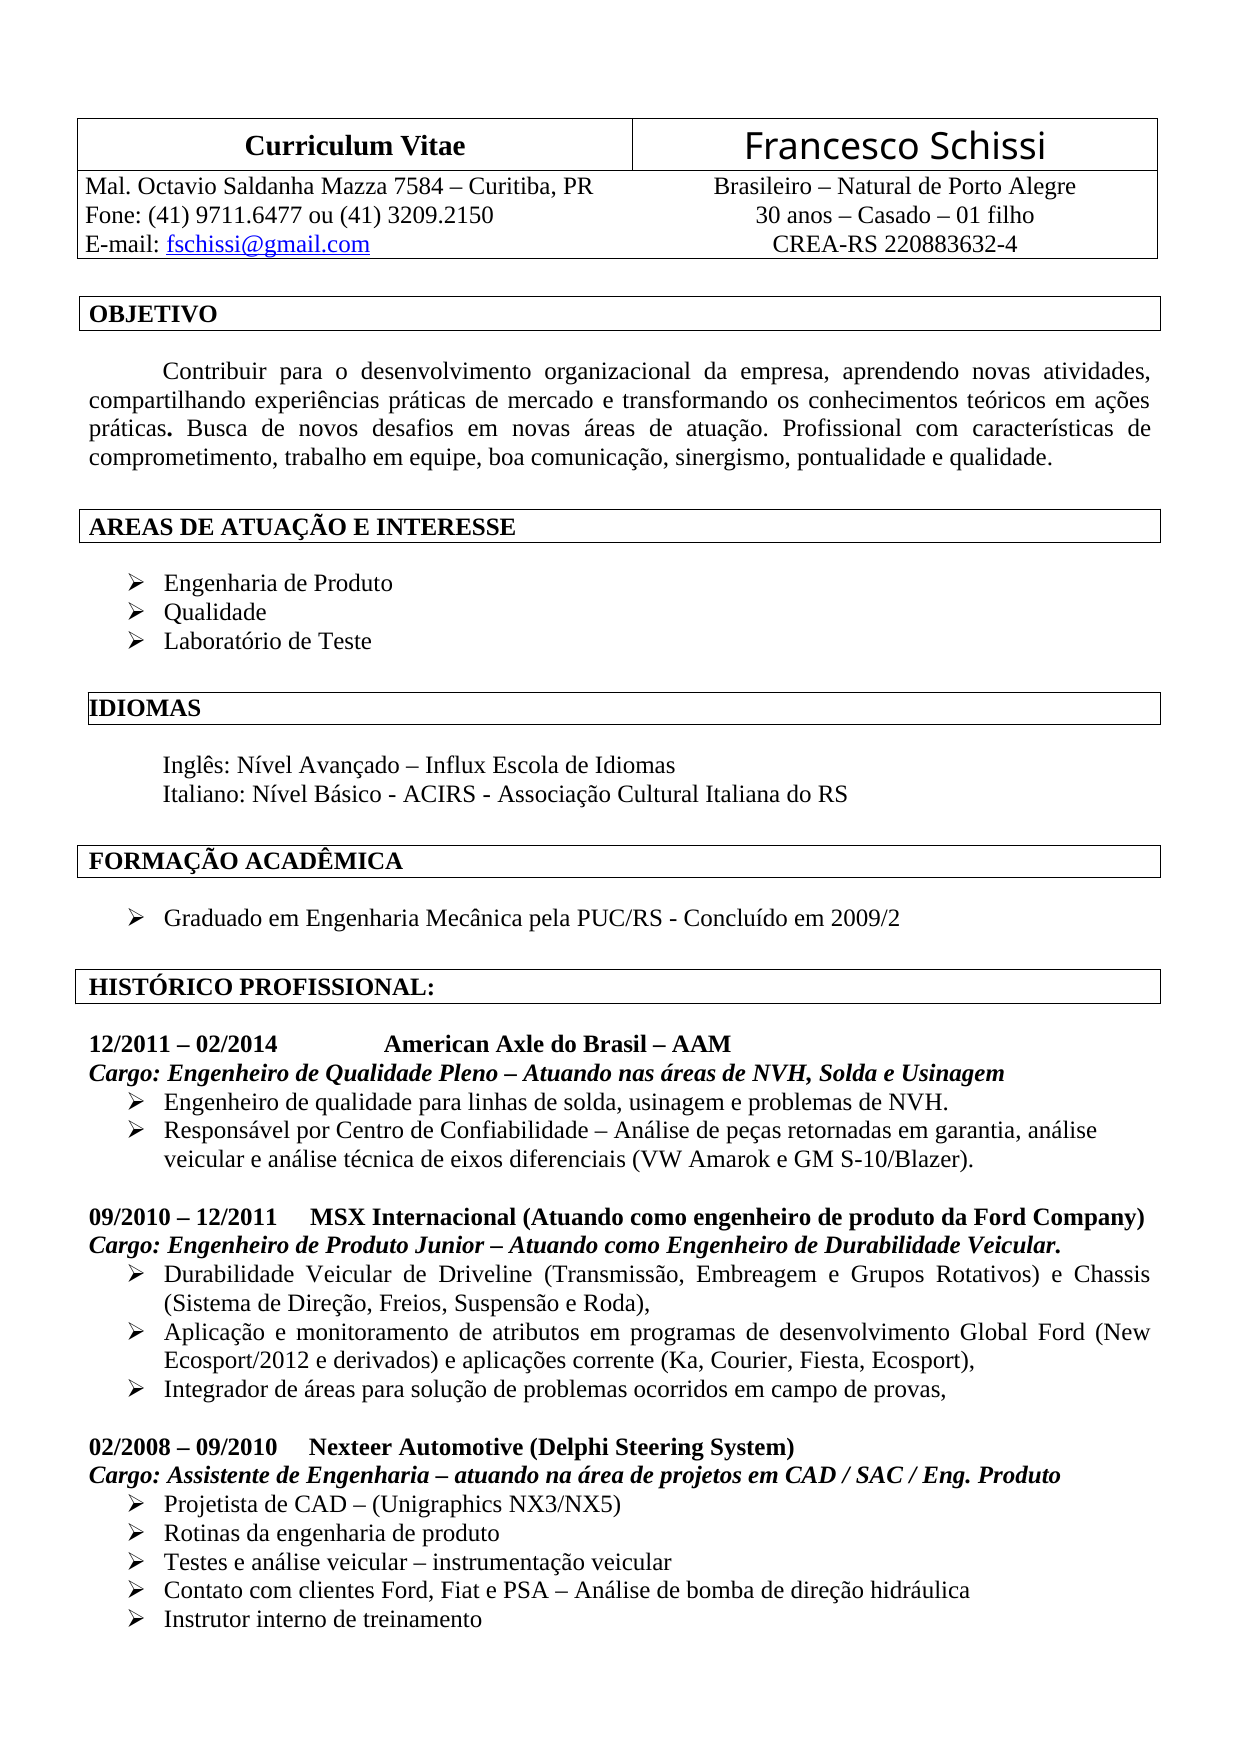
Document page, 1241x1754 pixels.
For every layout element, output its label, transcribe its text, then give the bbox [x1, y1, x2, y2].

table_header Francesco Schissi [633, 119, 1157, 170]
list Qualidade [126, 597, 1152, 626]
table_cell Mal. Octavio Saldanha Mazza 7584 – Curitiba, PR Fone: (41) 9711.6477 ou (41) 3209.2150 E-mail: fschissi@gmail.com [78, 171, 632, 257]
list Engenheiro de qualidade para linhas de solda, usinagem e problemas de NVH. [126, 1087, 1152, 1116]
list Graduado em Engenharia Mecânica pela PUC/RS - Concluído em 2009/2 [126, 903, 1152, 932]
text 09/2010 – 12/2011 MSX Internacional (Atuando como engenheiro de produto da Ford Company) [89, 1202, 1152, 1231]
subtitle OBJETIVO [80, 297, 1160, 330]
text 12/2011 – 02/2014 American Axle do Brasil – AAM [89, 1029, 1152, 1058]
list Projetista de CAD – (Unigraphics NX3/NX5) [126, 1489, 1152, 1518]
text 02/2008 – 09/2010 Nexteer Automotive (Delphi Steering System) [89, 1432, 1152, 1461]
text Cargo: Engenheiro de Produto Junior – Atuando como Engenheiro de Durabilidade Veicular. [89, 1231, 1152, 1259]
text Italiano: Nível Básico - ACIRS - Associação Cultural Italiana do RS [89, 779, 1152, 808]
list Testes e análise veicular – instrumentação veicular [126, 1547, 1152, 1576]
list Rotinas da engenharia de produto [126, 1518, 1152, 1547]
text Inglês: Nível Avançado – Influx Escola de Idiomas [89, 750, 1152, 779]
list Integrador de áreas para solução de problemas ocorridos em campo de provas, [126, 1374, 1152, 1403]
subtitle AREAS DE ATUAÇÃO E INTERESSE [80, 510, 1160, 542]
table_cell Brasileiro – Natural de Porto Alegre 30 anos – Casado – 01 filho CREA-RS 220883632-4 [633, 171, 1157, 257]
list Instrutor interno de treinamento [126, 1604, 1152, 1633]
list Aplicação e monitoramento de atributos em programas de desenvolvimento Global Ford (New Ecosport/2012 e derivados) e aplicações corrente (Ka, Courier, Fiesta, Ecosport), [126, 1317, 1152, 1374]
subtitle FORMAÇÃO ACADÊMICA [78, 846, 1160, 877]
list Durabilidade Veicular de Driveline (Transmissão, Embreagem e Grupos Rotativos) e Chassis (Sistema de Direção, Freios, Suspensão e Roda), [126, 1259, 1152, 1317]
subtitle Contribuir para o desenvolvimento organizacional da empresa, aprendendo novas atividades, compartilhando experiências práticas de mercado e transformando os conhecimentos teóricos em ações práticas. Busca de novos desafios em novas áreas de atuação. Profissional com características de comprometimento, trabalho em equipe, boa comunicação, sinergismo, pontualidade e qualidade. [89, 356, 1152, 471]
text Cargo: Assistente de Engenharia – atuando na área de projetos em CAD / SAC / Eng. Produto [89, 1461, 1152, 1489]
text Cargo: Engenheiro de Qualidade Pleno – Atuando nas áreas de NVH, Solda e Usinagem [89, 1058, 1152, 1087]
subtitle IDIOMAS [89, 693, 1160, 724]
list Responsável por Centro de Confiabilidade – Análise de peças retornadas em garantia, análise veicular e análise técnica de eixos diferenciais (VW Amarok e GM S-10/Blazer). [126, 1116, 1152, 1173]
subtitle HISTÓRICO PROFISSIONAL: [76, 970, 1160, 1003]
table_header Curriculum Vitae [78, 119, 632, 170]
list Contato com clientes Ford, Fiat e PSA – Análise de bomba de direção hidráulica [126, 1576, 1152, 1604]
list Engenharia de Produto [126, 568, 1152, 597]
list Laboratório de Teste [126, 626, 1152, 655]
